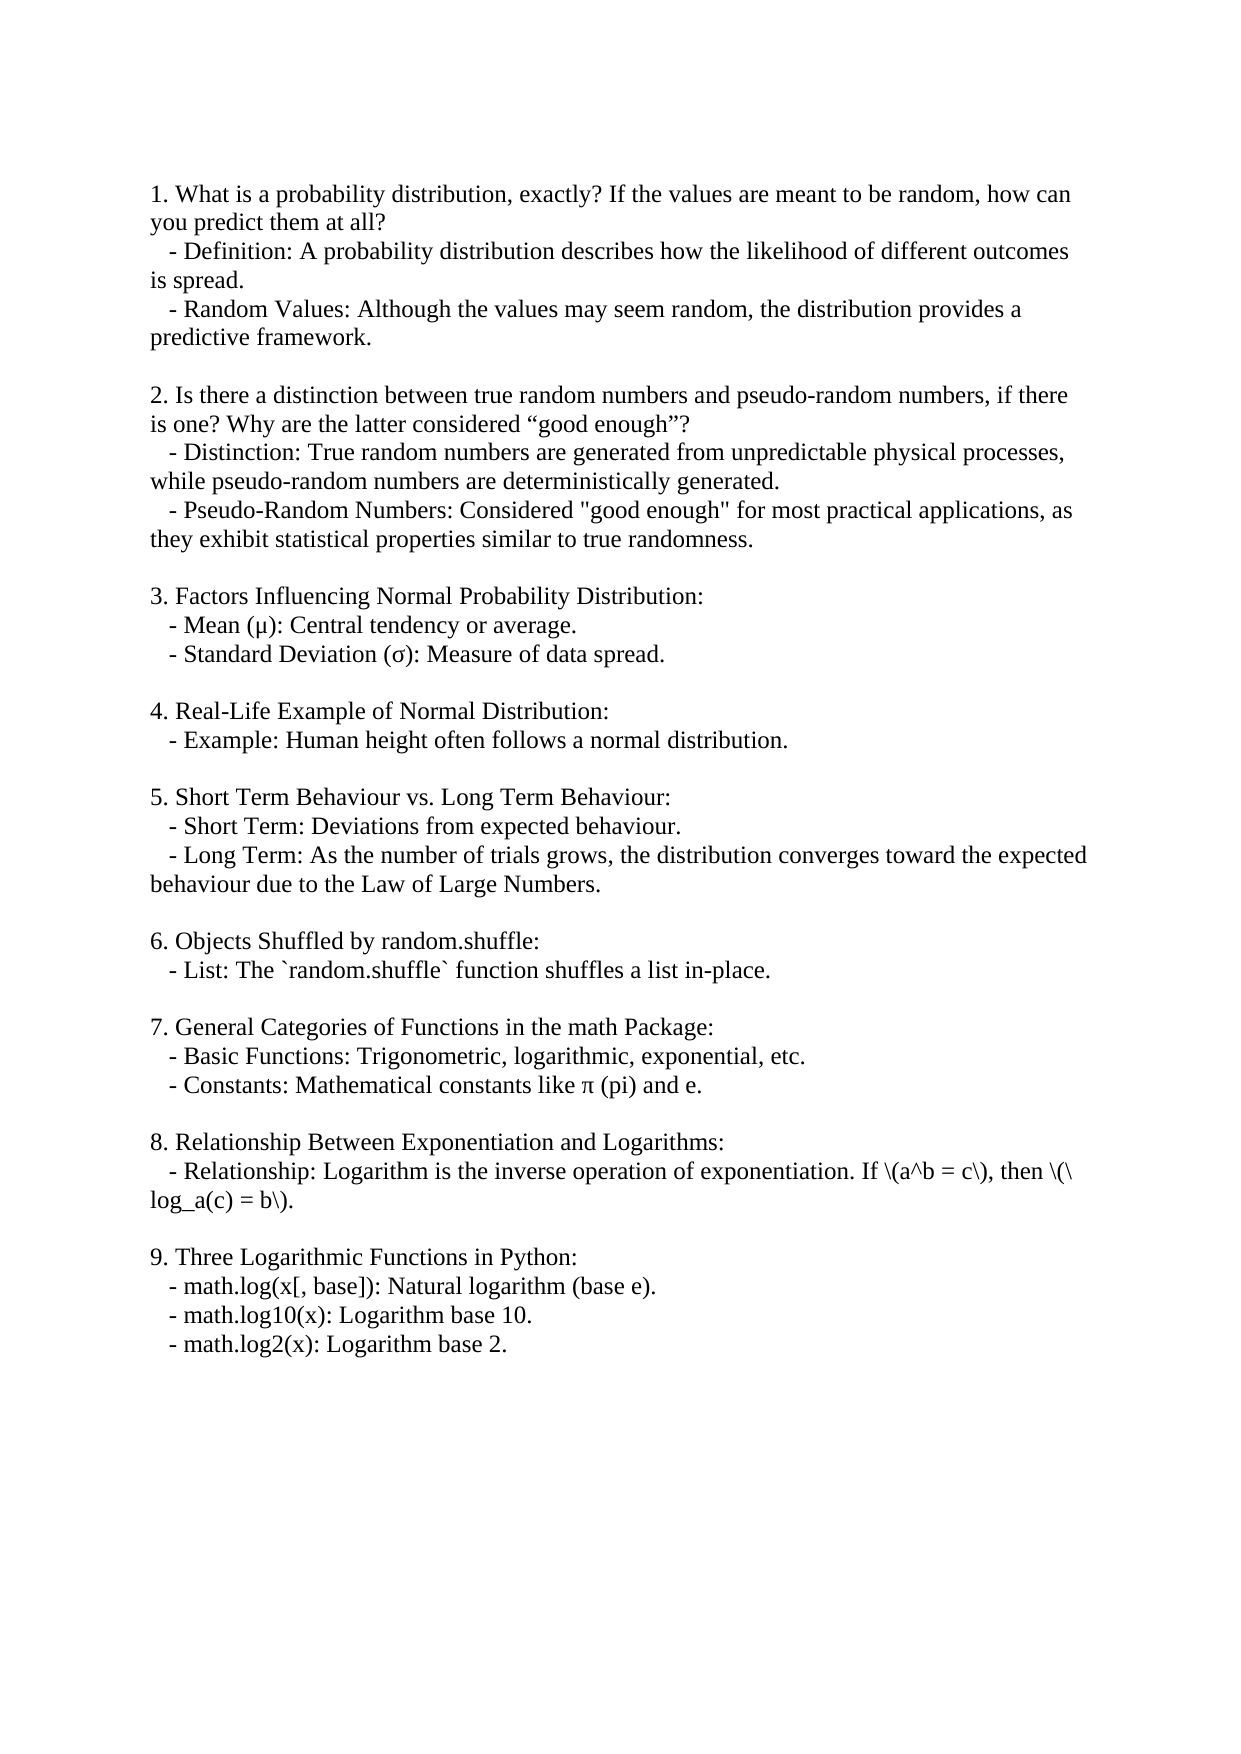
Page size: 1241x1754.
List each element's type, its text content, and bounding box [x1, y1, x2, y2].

text 6. Objects Shuffled by random.shuffle: [150, 926, 1090, 955]
text - Definition: A probability distribution describes how the likelihood of different outcomes is spread. [150, 236, 1090, 294]
text 2. Is there a distinction between true random numbers and pseudo-random numbers, if there is one? Why are the latter considered “good enough”? [150, 380, 1090, 437]
text 5. Short Term Behaviour vs. Long Term Behaviour: [150, 782, 1090, 811]
text - Basic Functions: Trigonometric, logarithmic, exponential, etc. [150, 1041, 1090, 1070]
text - Long Term: As the number of trials grows, the distribution converges toward the expected behaviour due to the Law of Large Numbers. [150, 840, 1090, 897]
text 3. Factors Influencing Normal Probability Distribution: [150, 581, 1090, 610]
text - Standard Deviation (σ): Measure of data spread. [150, 639, 1090, 667]
text 7. General Categories of Functions in the math Package: [150, 1012, 1090, 1041]
text - math.log2(x): Logarithm base 2. [150, 1329, 1090, 1357]
text - Distinction: True random numbers are generated from unpredictable physical processes, while pseudo-random numbers are deterministically generated. [150, 437, 1090, 495]
text - Constants: Mathematical constants like π (pi) and e. [150, 1070, 1090, 1099]
text - Random Values: Although the values may seem random, the distribution provides a predictive framework. [150, 294, 1090, 351]
text 9. Three Logarithmic Functions in Python: [150, 1242, 1090, 1271]
text - Pseudo-Random Numbers: Considered "good enough" for most practical applications, as they exhibit statistical properties similar to true randomness. [150, 495, 1090, 552]
text - List: The `random.shuffle` function shuffles a list in-place. [150, 955, 1090, 984]
text 8. Relationship Between Exponentiation and Logarithms: [150, 1127, 1090, 1156]
text - math.log(x[, base]): Natural logarithm (base e). [150, 1271, 1090, 1300]
text - Short Term: Deviations from expected behaviour. [150, 811, 1090, 840]
text - Mean (μ): Central tendency or average. [150, 610, 1090, 639]
text 1. What is a probability distribution, exactly? If the values are meant to be random, how can you predict them at all? [150, 179, 1090, 236]
text - Relationship: Logarithm is the inverse operation of exponentiation. If \(a^b = c\), then \(\log_a(c) = b\). [150, 1156, 1090, 1214]
text 4. Real-Life Example of Normal Distribution: [150, 696, 1090, 725]
text - math.log10(x): Logarithm base 10. [150, 1300, 1090, 1329]
text - Example: Human height often follows a normal distribution. [150, 725, 1090, 754]
